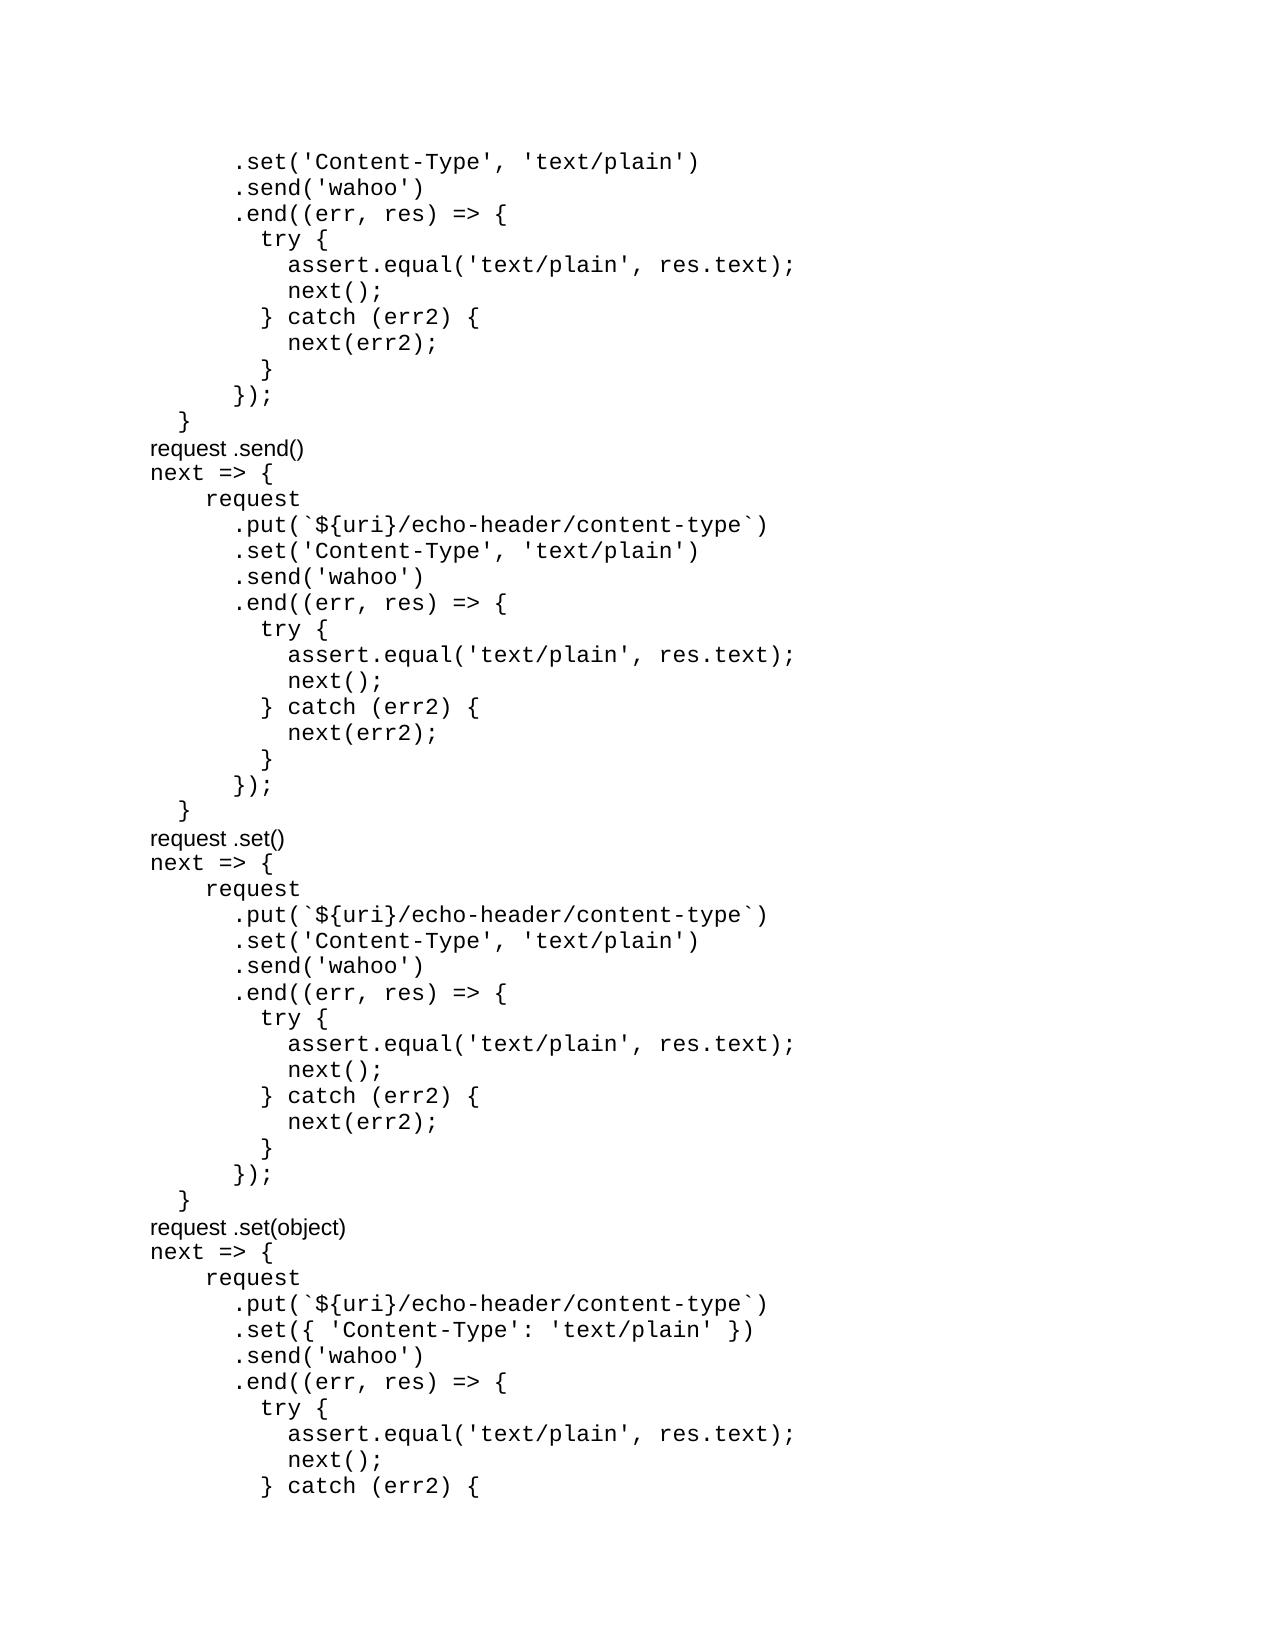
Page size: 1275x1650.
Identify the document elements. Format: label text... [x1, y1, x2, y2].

text request .send() [150, 435, 1125, 462]
text request .set(object) [150, 1214, 1125, 1241]
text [150, 1241, 1125, 1500]
text request .set() [150, 825, 1125, 851]
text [150, 150, 1125, 435]
